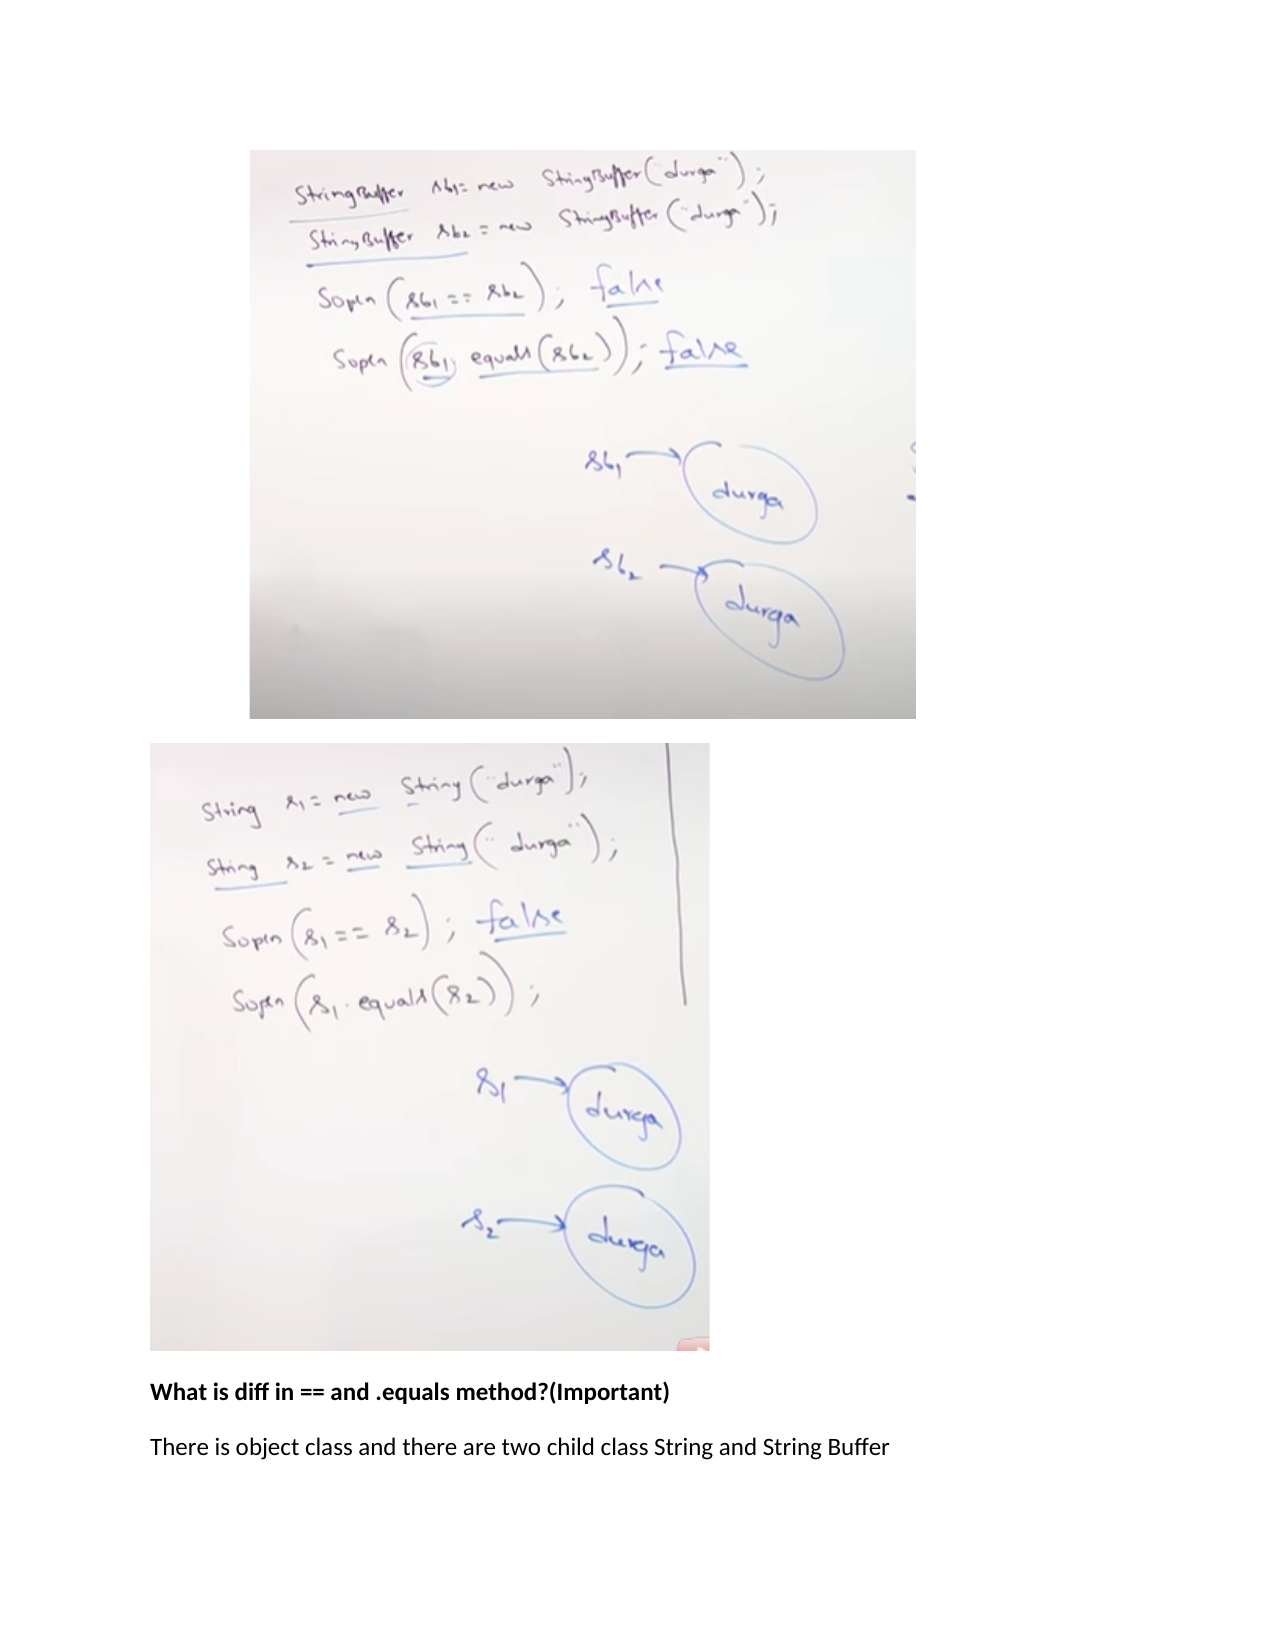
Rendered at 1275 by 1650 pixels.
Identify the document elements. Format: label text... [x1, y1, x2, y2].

picture [249, 150, 916, 719]
picture [150, 743, 710, 1351]
text There is object class and there are two child class String and String Buffer [150, 1432, 1125, 1462]
text What is diff in == and .equals method?(Important) [150, 1376, 1125, 1406]
